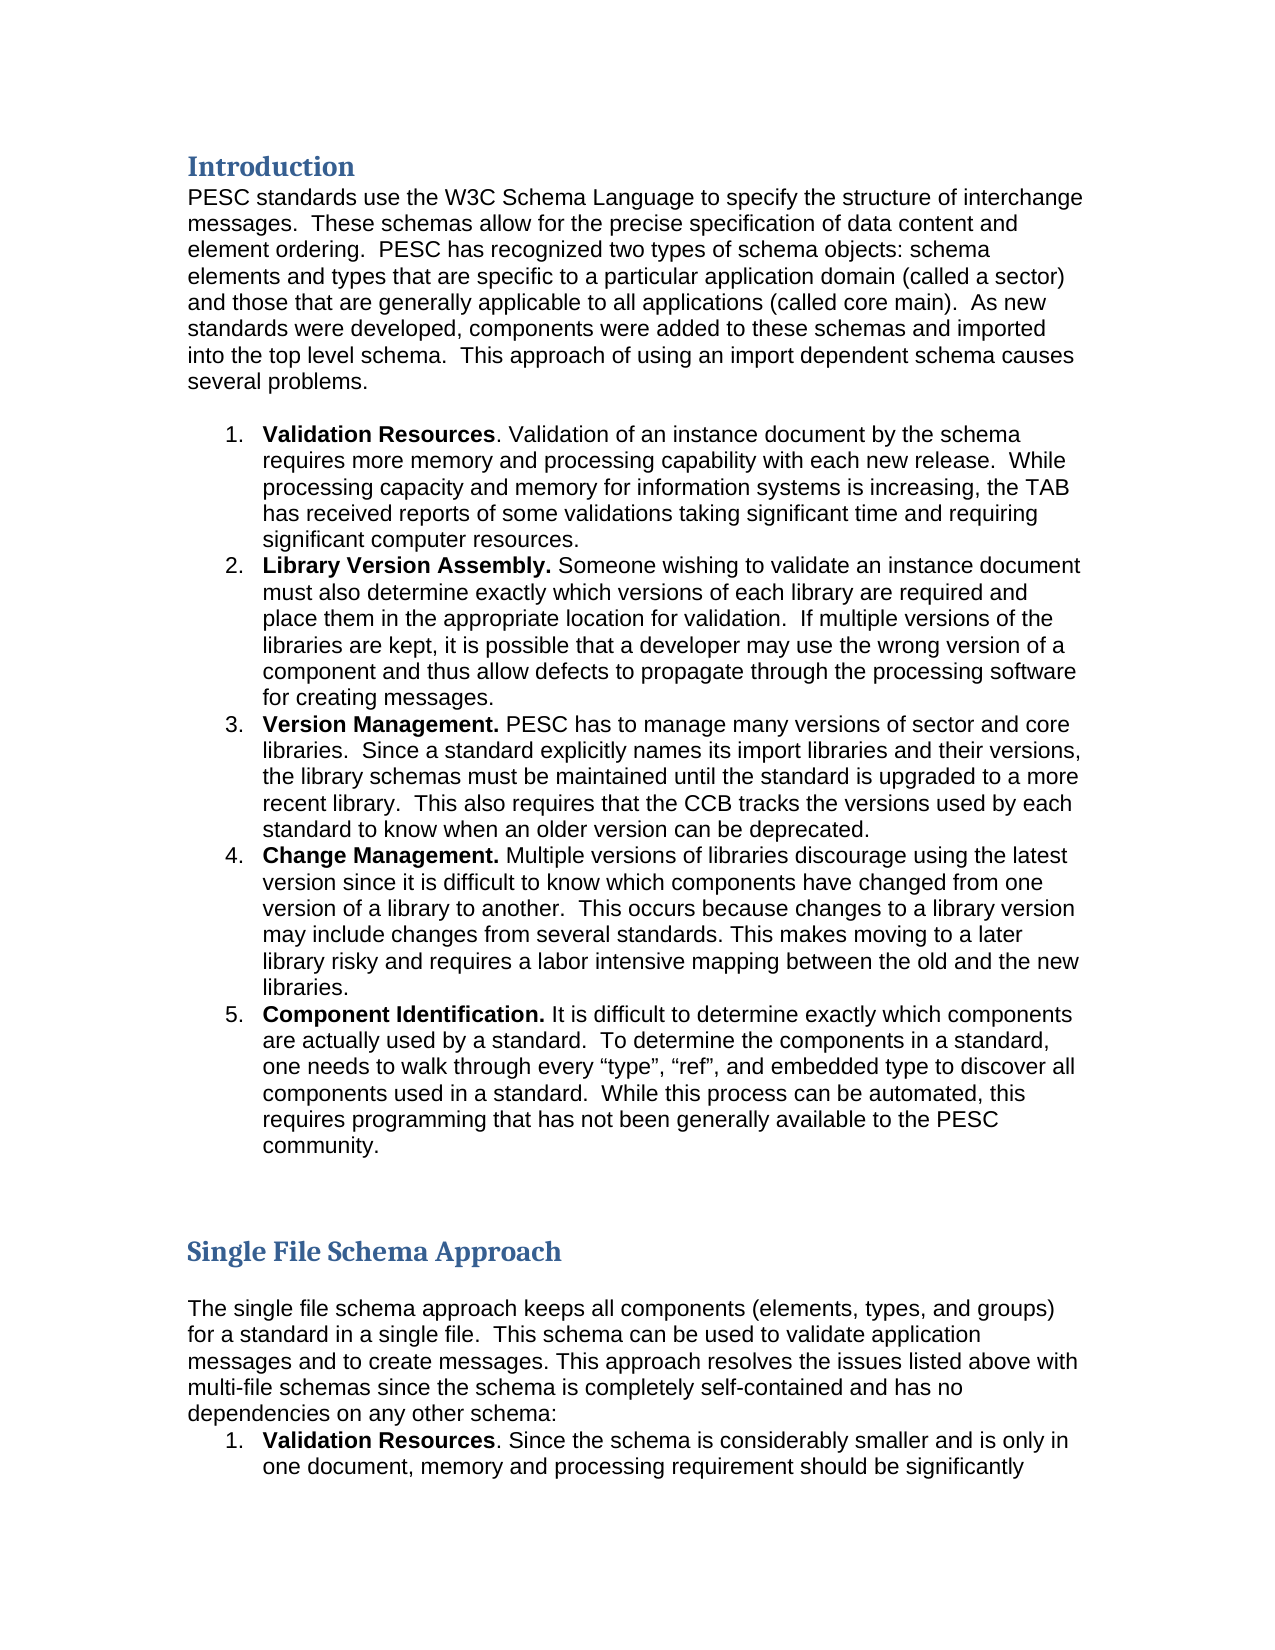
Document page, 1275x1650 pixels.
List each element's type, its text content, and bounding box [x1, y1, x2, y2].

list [225, 1427, 1087, 1479]
list Version Management. PESC has to manage many versions of sector and core libraries. Since a standard explicitly names its import libraries and their versions, the library schemas must be maintained until the standard is upgraded to a more recent library. This also requires that the CCB tracks the versions used by each standard to know when an older version can be deprecated. [225, 711, 1087, 842]
list Component Identification. It is difficult to determine exactly which components are actually used by a standard. To determine the components in a standard, one needs to walk through every “type”, “ref”, and embedded type to discover all components used in a standard. While this process can be automated, this requires programming that has not been generally available to the PESC community. [225, 1001, 1087, 1159]
subtitle Introduction [187, 150, 1087, 183]
subtitle Single File Schema Approach [187, 1235, 1087, 1268]
list Change Management. Multiple versions of libraries discourage using the latest version since it is difficult to know which components have changed from one version of a library to another. This occurs because changes to a library version may include changes from several standards. This makes moving to a later library risky and requires a labor intensive mapping between the old and the new libraries. [225, 842, 1087, 1001]
text The single file schema approach keeps all components (elements, types, and groups) for a standard in a single file. This schema can be used to validate application messages and to create messages. This approach resolves the issues listed above with multi-file schemas since the schema is completely self-contained and has no dependencies on any other schema: [187, 1295, 1087, 1427]
list Validation Resources. Validation of an instance document by the schema requires more memory and processing capability with each new release. While processing capacity and memory for information systems is increasing, the TAB has received reports of some validations taking significant time and requiring significant computer resources. [225, 421, 1087, 552]
list Library Version Assembly. Someone wishing to validate an instance document must also determine exactly which versions of each library are required and place them in the appropriate location for validation. If multiple versions of the libraries are kept, it is possible that a developer may use the wrong version of a component and thus allow defects to propagate through the processing software for creating messages. [225, 552, 1087, 711]
text PESC standards use the W3C Schema Language to specify the structure of interchange messages. These schemas allow for the precise specification of data content and element ordering. PESC has recognized two types of schema objects: schema elements and types that are specific to a particular application domain (called a sector) and those that are generally applicable to all applications (called core main). As new standards were developed, components were added to these schemas and imported into the top level schema. This approach of using an import dependent schema causes several problems. [187, 183, 1087, 394]
